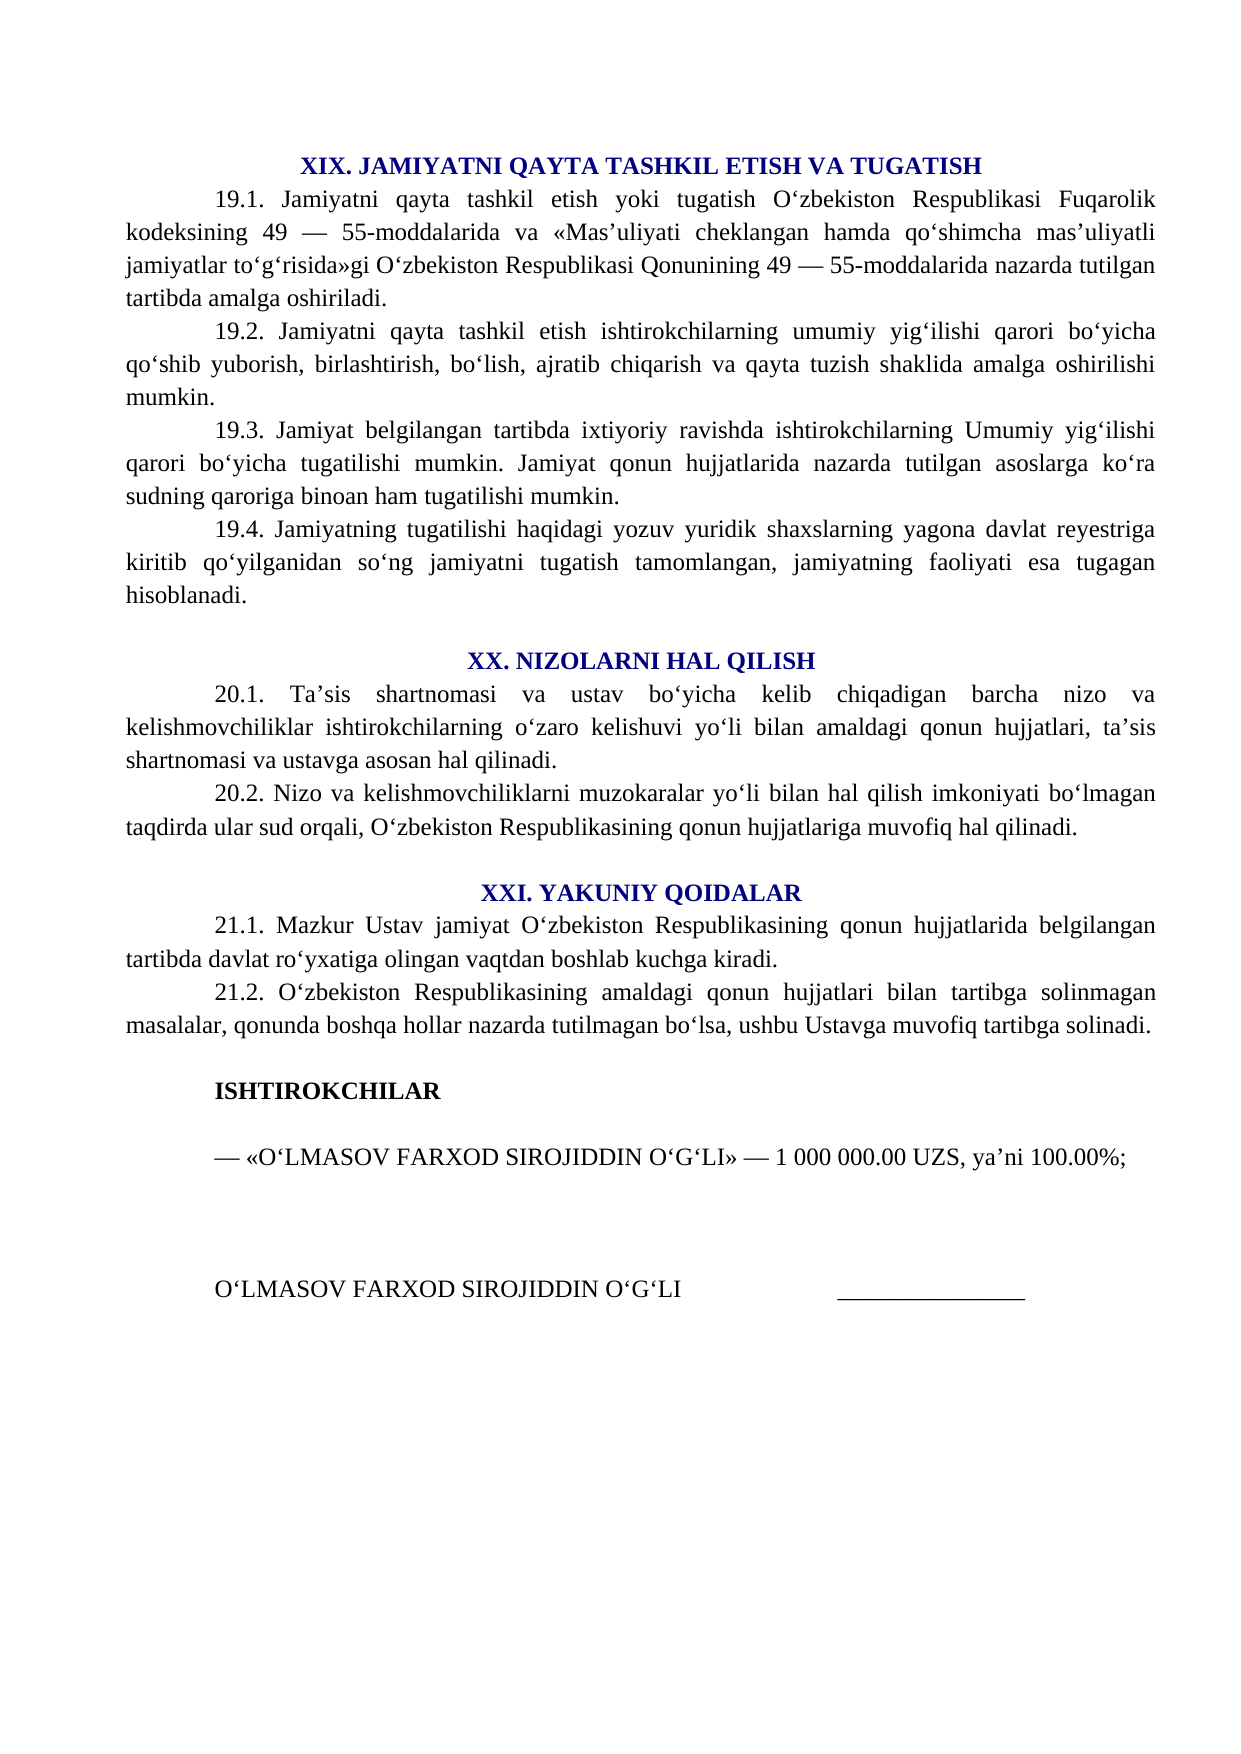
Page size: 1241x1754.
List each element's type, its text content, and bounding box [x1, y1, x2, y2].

text 19.4. Jamiyatning tugatilishi haqidagi yozuv yuridik shaxslarning yagona davlat reyestriga kiritib qo‘yilganidan so‘ng jamiyatni tugatish tamomlangan, jamiyatning faoliyati esa tugagan hisoblanadi. [126, 514, 1157, 609]
text ХХI. YAKUNIY QOIDALAR [126, 878, 1157, 906]
text 20.1. Ta’sis shartnomasi va ustav bo‘yicha kelib chiqadigan barcha nizo va kelishmovchiliklar ishtirokchilarning o‘zaro kelishuvi yo‘li bilan amaldagi qonun hujjatlari, ta’sis shartnomasi va ustavga asosan hal qilinadi. [126, 679, 1157, 774]
text ISHTIROKCHILAR [126, 1076, 1157, 1104]
text 19.1. Jamiyatni qayta tashkil etish yoki tugatish O‘zbekiston Respublikasi Fuqarolik kodeksining 49 — 55-moddalarida va «Mas’uliyati cheklangan hamda qo‘shimcha mas’uliyatli jamiyatlar to‘g‘risida»gi O‘zbekiston Respublikasi Qonunining 49 — 55-moddalarida nazarda tutilgan tartibda amalga oshiriladi. [126, 184, 1157, 312]
text ХIХ. JAMIYATNI QAYTA TASHKIL ETISH VA TUGATISH [126, 151, 1157, 180]
text 20.2. Nizo va kelishmovchiliklarni muzokaralar yo‘li bilan hal qilish imkoniyati bo‘lmagan taqdirda ular sud orqali, O‘zbekiston Respublikasining qonun hujjatlariga muvofiq hal qilinadi. [126, 778, 1157, 840]
text O‘LMASOV FARXOD SIROJIDDIN O‘G‘LI _______________ [126, 1274, 1157, 1303]
text ХХ. NIZOLARNI HAL QILISH [126, 646, 1157, 675]
text 19.2. Jamiyatni qayta tashkil etish ishtirokchilarning umumiy yig‘ilishi qarori bo‘yicha qo‘shib yuborish, birlashtirish, bo‘lish, ajratib chiqarish va qayta tuzish shaklida amalga oshirilishi mumkin. [126, 316, 1157, 411]
text 21.1. Mazkur Ustav jamiyat O‘zbekiston Respublikasining qonun hujjatlarida belgilangan tartibda davlat ro‘yxatiga olingan vaqtdan boshlab kuchga kiradi. [126, 911, 1157, 972]
text — «O‘LMASOV FARXOD SIROJIDDIN O‘G‘LI» — 1 000 000.00 UZS, ya’ni 100.00%; [126, 1142, 1157, 1171]
text 21.2. O‘zbekiston Respublikasining amaldagi qonun hujjatlari bilan tartibga solinmagan masalalar, qonunda boshqa hollar nazarda tutilmagan bo‘lsa, ushbu Ustavga muvofiq tartibga solinadi. [126, 977, 1157, 1038]
text 19.3. Jamiyat belgilangan tartibda ixtiyoriy ravishda ishtirokchilarning Umumiy yig‘ilishi qarori bo‘yicha tugatilishi mumkin. Jamiyat qonun hujjatlarida nazarda tutilgan asoslarga ko‘ra sudning qaroriga binoan ham tugatilishi mumkin. [126, 415, 1157, 510]
